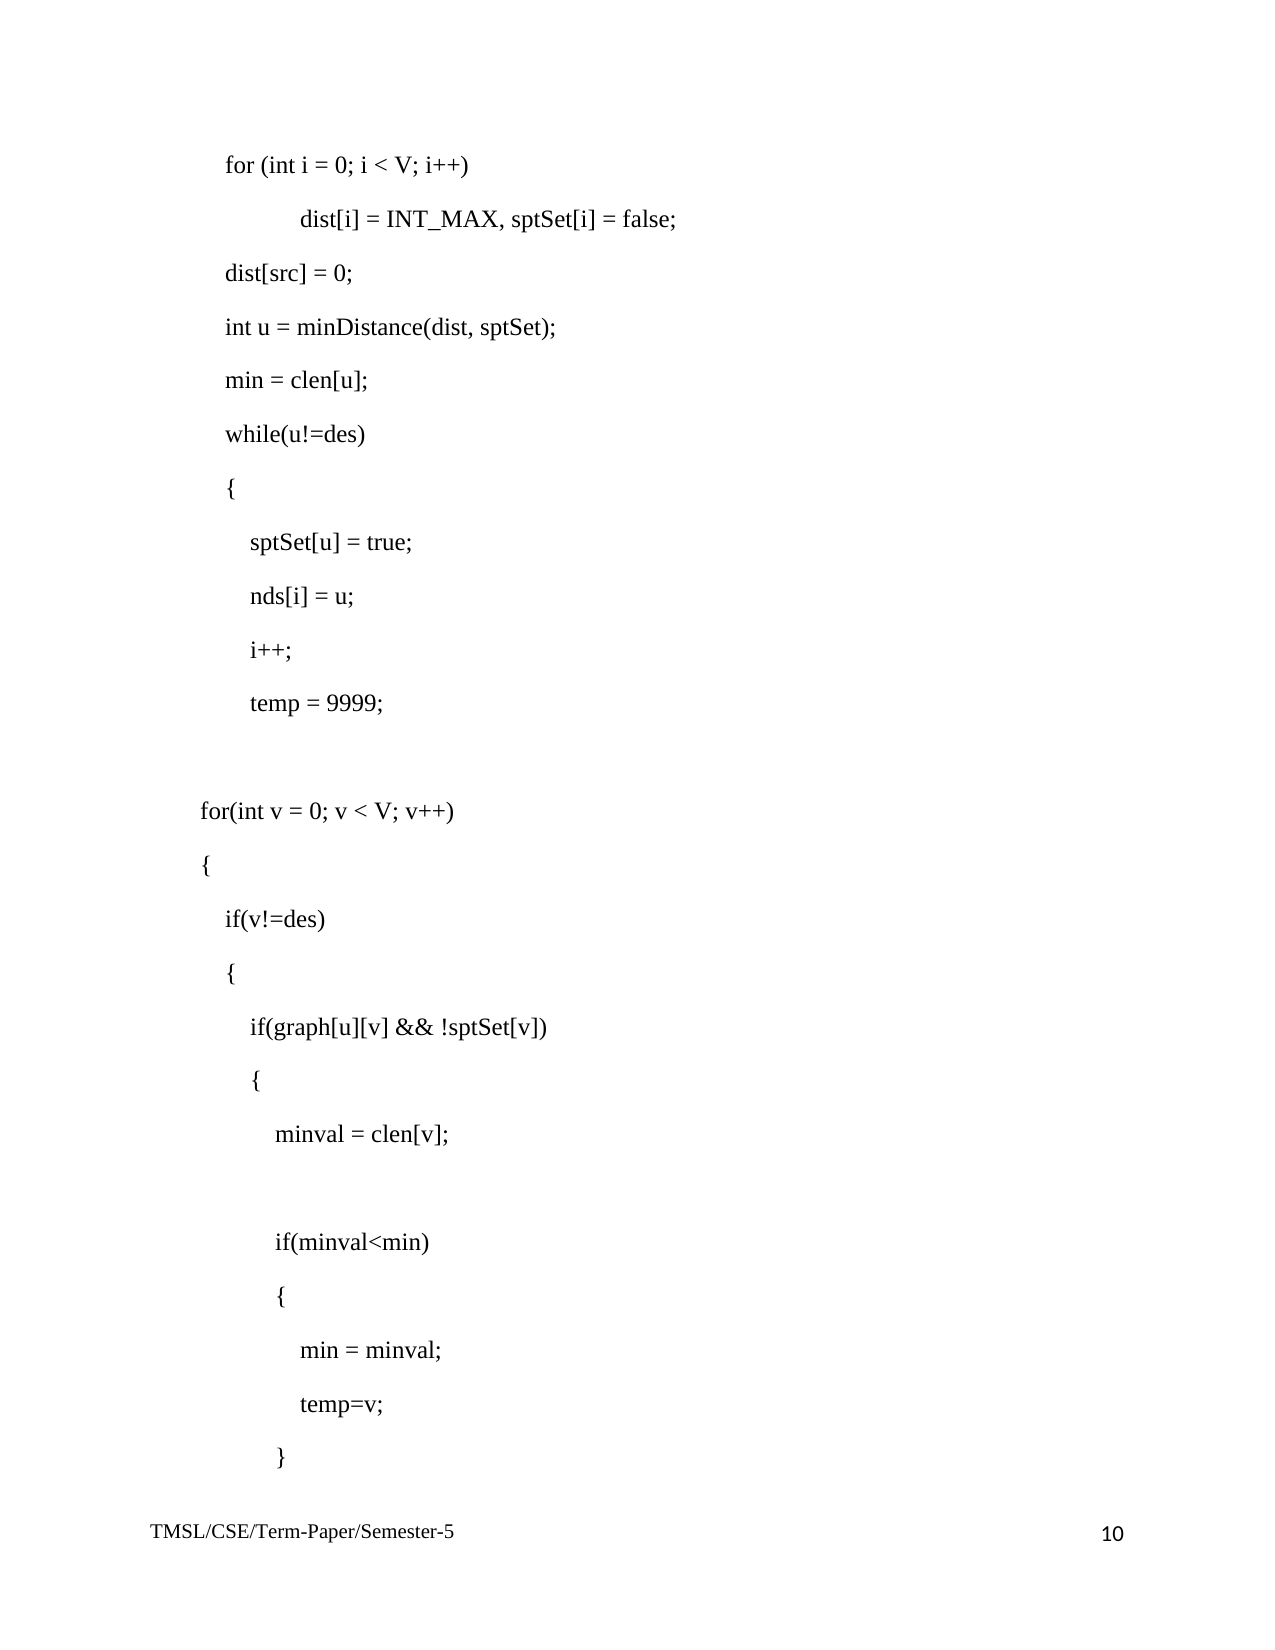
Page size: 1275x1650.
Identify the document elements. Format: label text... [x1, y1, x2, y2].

text { [150, 473, 1125, 502]
text { [150, 850, 1125, 879]
text nds[i] = u; [150, 581, 1125, 609]
text dist[i] = INT_MAX, sptSet[i] = false; [150, 204, 1125, 233]
text sptSet[u] = true; [150, 527, 1125, 556]
text { [150, 958, 1125, 987]
text while(u!=des) [150, 419, 1125, 448]
text if(v!=des) [150, 904, 1125, 933]
text dist[src] = 0; [150, 258, 1125, 286]
text temp=v; [150, 1389, 1125, 1417]
text for (int i = 0; i < V; i++) [150, 150, 1125, 179]
text min = clen[u]; [150, 365, 1125, 394]
text { [150, 1281, 1125, 1310]
text } [150, 1442, 1125, 1471]
text min = minval; [150, 1335, 1125, 1363]
text { [150, 1066, 1125, 1094]
text temp = 9999; [150, 688, 1125, 717]
text for(int v = 0; v < V; v++) [150, 796, 1125, 825]
text int u = minDistance(dist, sptSet); [150, 312, 1125, 340]
text minval = clen[v]; [150, 1119, 1125, 1148]
text if(graph[u][v] && !sptSet[v]) [150, 1012, 1125, 1040]
text if(minval<min) [150, 1227, 1125, 1256]
text i++; [150, 635, 1125, 663]
